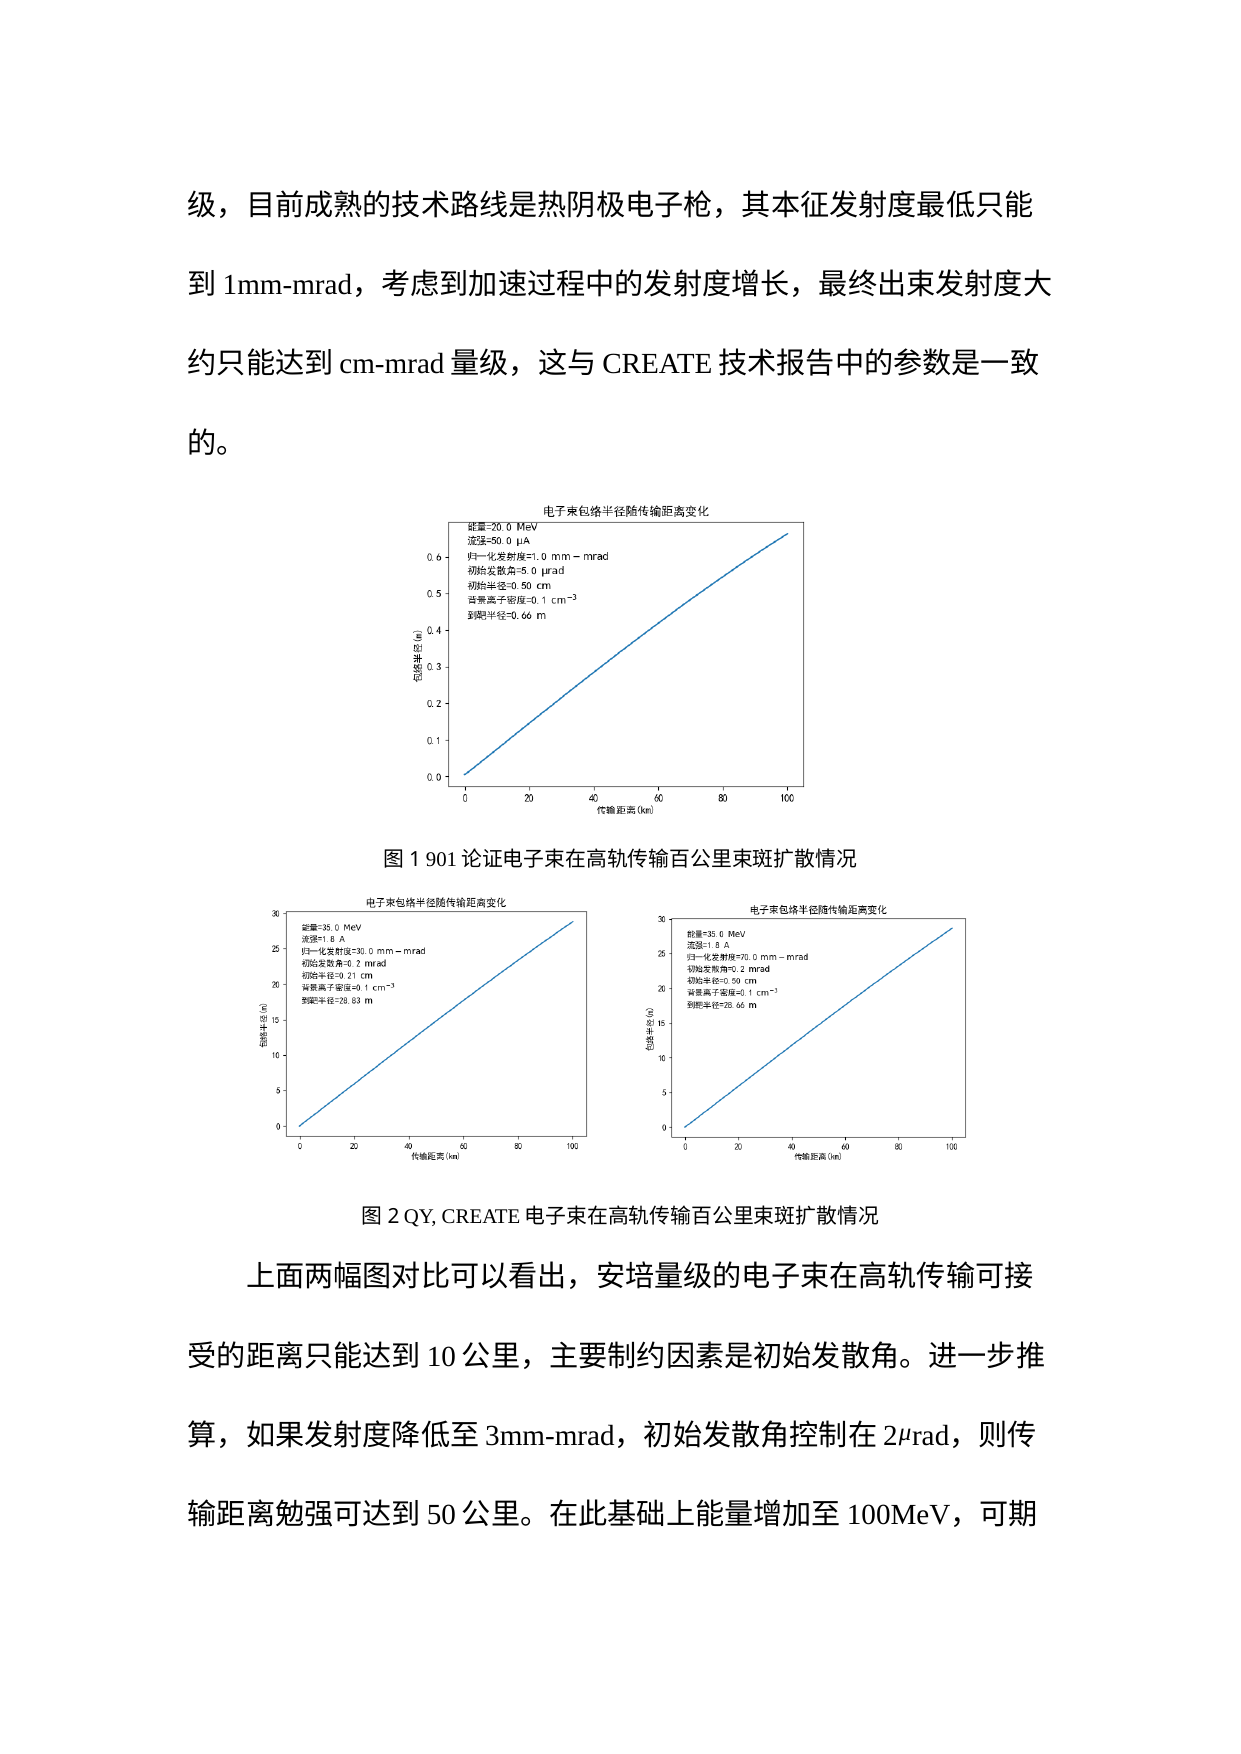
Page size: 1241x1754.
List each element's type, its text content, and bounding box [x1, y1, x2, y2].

text 图 2 QY, CREATE电子束在高轨传输百公里束斑扩散情况 [187, 1194, 1053, 1234]
picture [391, 480, 849, 824]
text 图 1 901论证电子束在高轨传输百公里束斑扩散情况 [187, 837, 1053, 877]
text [187, 1234, 1053, 1552]
picture [237, 877, 1003, 1168]
